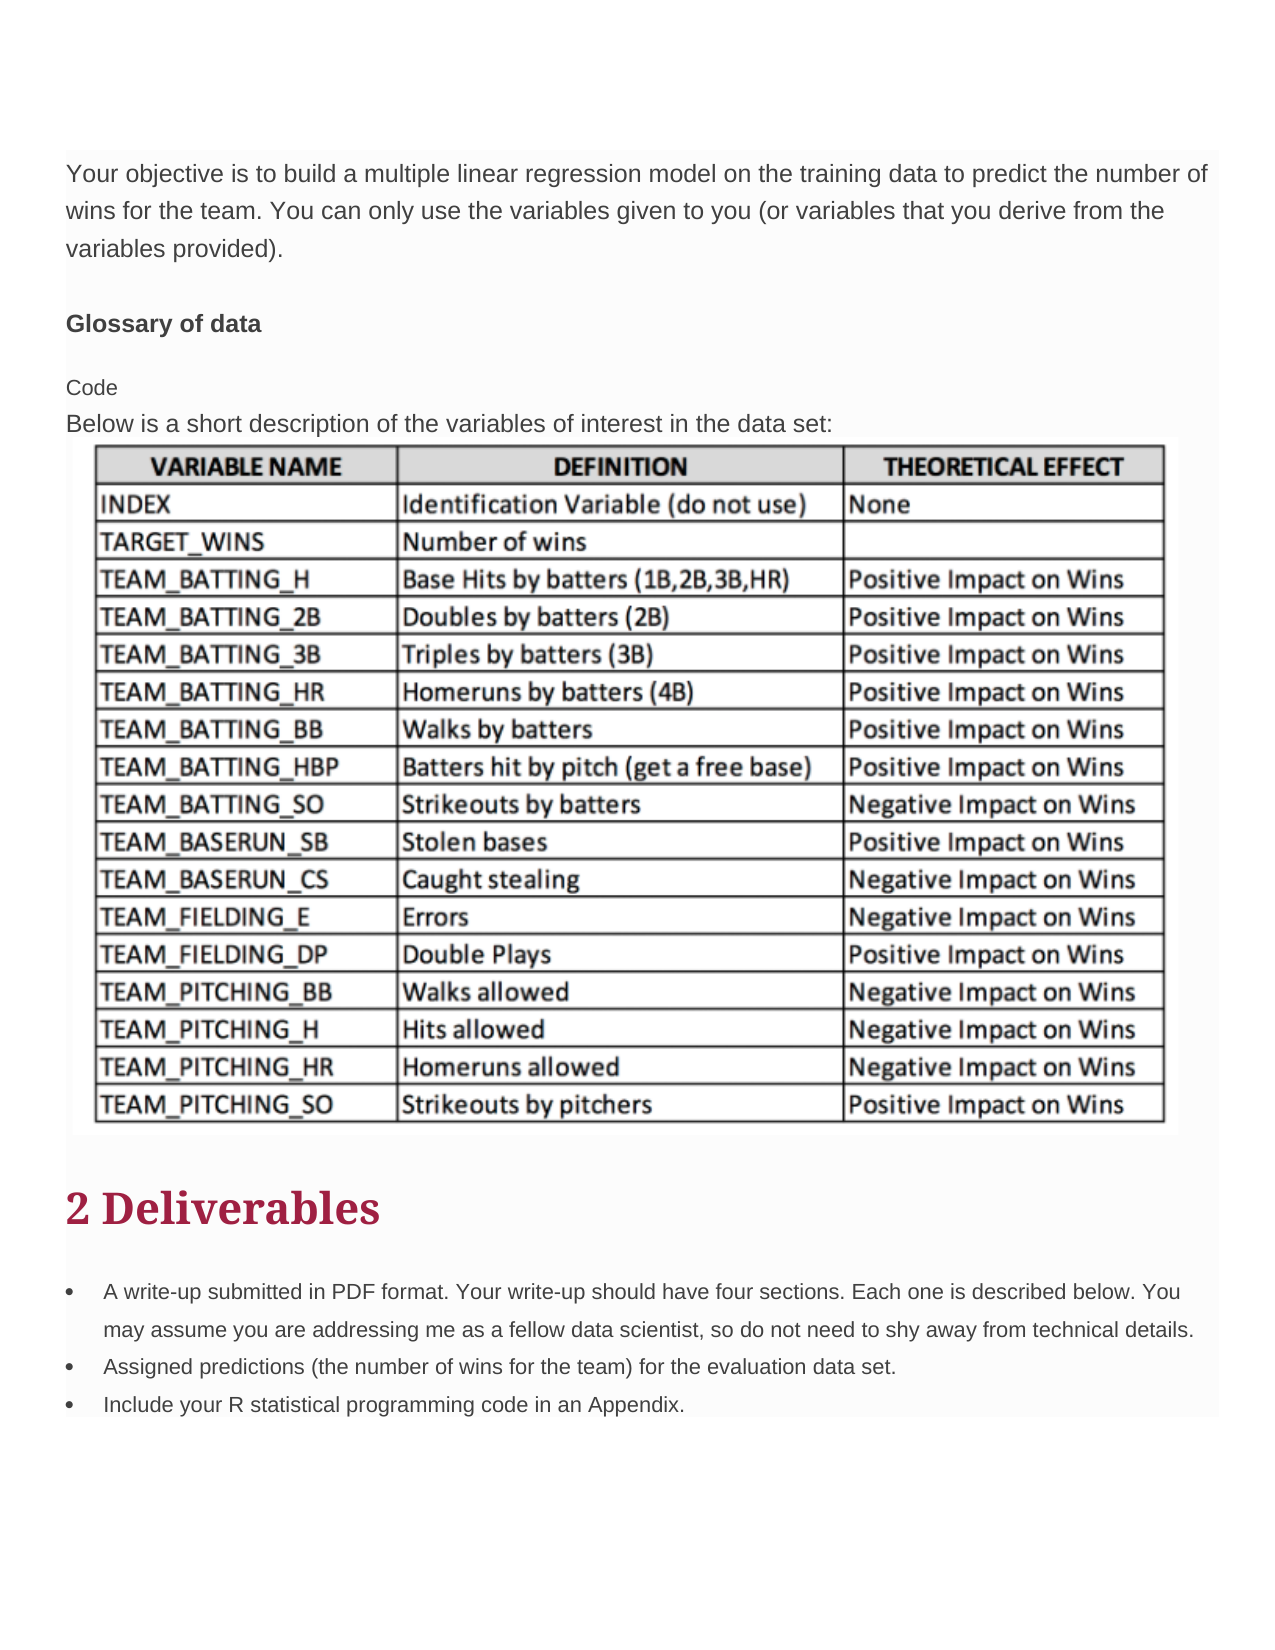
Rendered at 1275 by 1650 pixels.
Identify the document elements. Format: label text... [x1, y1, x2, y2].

text Your objective is to build a multiple linear regression model on the training data to predict the number of wins for the team. You can only use the variables given to you (or variables that you derive from the variables provided). [66, 150, 1219, 262]
list Include your R statistical programming code in an Appendix. [66, 1379, 1219, 1417]
text 2 Deliverables [66, 1177, 1219, 1237]
list A write-up submitted in PDF format. Your write-up should have four sections. Each one is described below. You may assume you are addressing me as a fellow data scientist, so do not need to shy away from technical details. [66, 1267, 1219, 1342]
picture [72, 437, 1179, 1135]
text Glossary of data [66, 300, 1219, 337]
list Assigned predictions (the number of wins for the team) for the evaluation data set. [66, 1342, 1219, 1379]
text Code [66, 375, 1219, 400]
